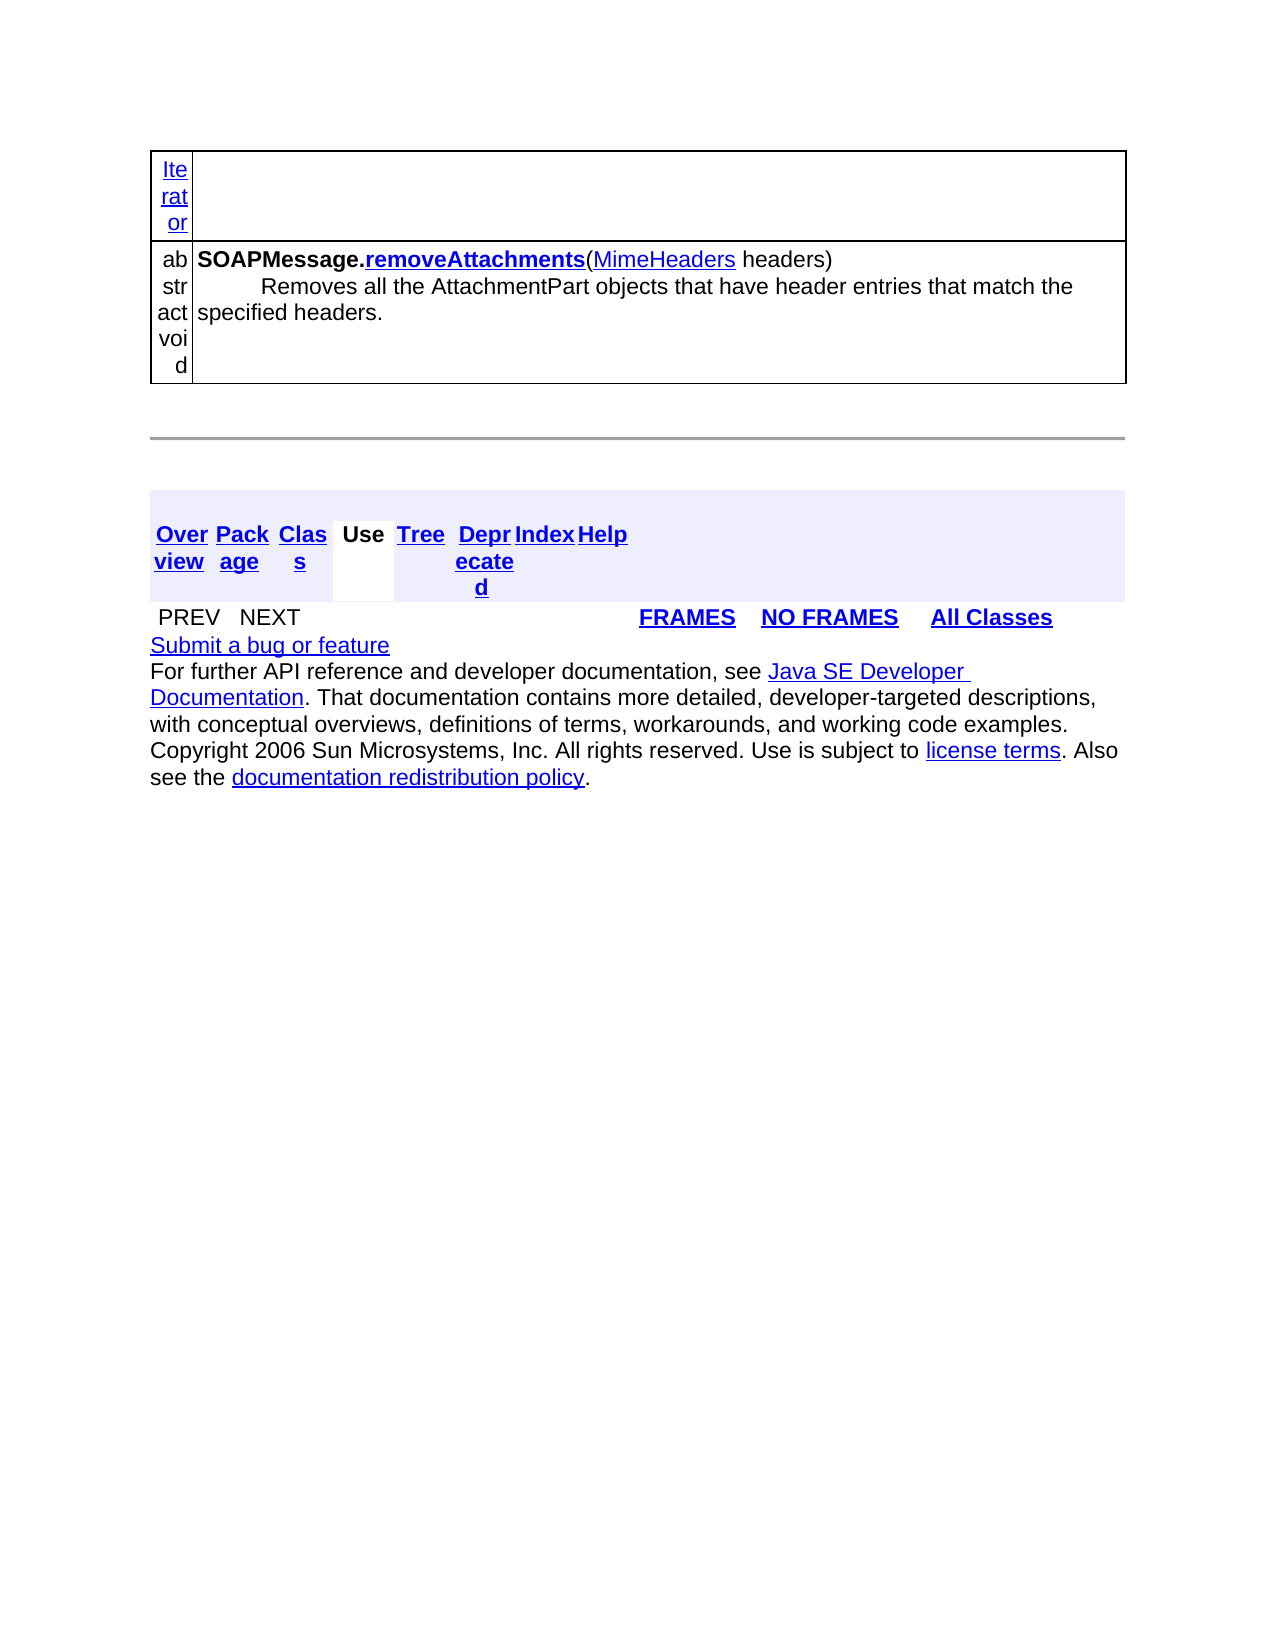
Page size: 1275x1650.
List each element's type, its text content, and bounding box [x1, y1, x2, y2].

table_cell SOAPMessage.removeAttachments(MimeHeaders headers) Removes all the AttachmentPart objects that have header entries that match the specified headers. [193, 242, 1125, 383]
text Submit a bug or feature [150, 632, 1125, 658]
table_header [150, 490, 1125, 602]
text For further API reference and developer documentation, see Java SE Developer Documentation. That documentation contains more detailed, developer-targeted descriptions, with conceptual overviews, definitions of terms, workarounds, and working code examples. [150, 658, 1125, 737]
table_cell abstract void [152, 242, 192, 383]
text Copyright 2006 Sun Microsystems, Inc. All rights reserved. Use is subject to license terms. Also see the documentation redistribution policy. [150, 737, 1125, 790]
table_cell FRAMES NO FRAMES All Classes [638, 602, 1125, 632]
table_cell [193, 152, 1125, 240]
table_cell abstract Iterator [152, 152, 192, 240]
table_cell PREV NEXT [150, 602, 637, 632]
